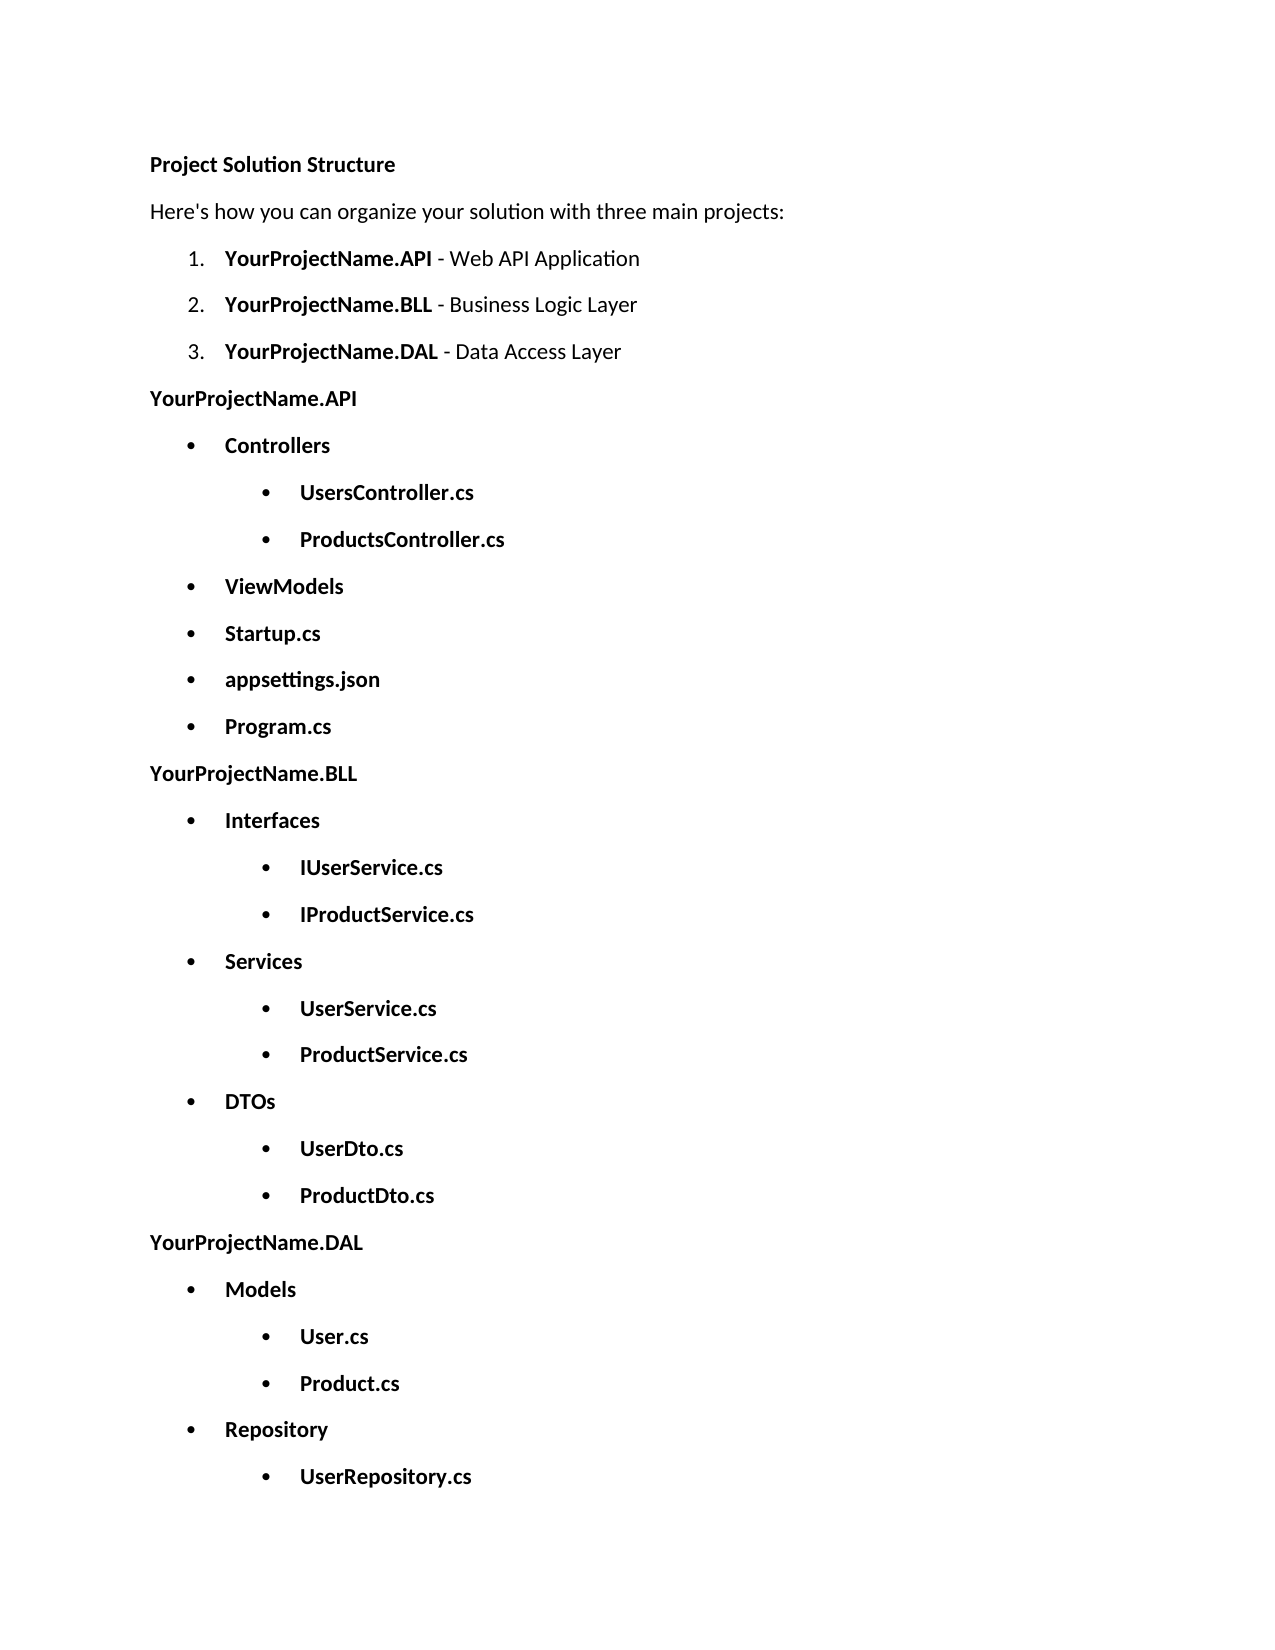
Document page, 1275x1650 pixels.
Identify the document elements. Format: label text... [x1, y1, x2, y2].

list ProductService.cs [262, 1041, 1125, 1069]
text YourProjectName.BLL [150, 759, 1125, 787]
list appsettings.json [187, 666, 1125, 694]
list YourProjectName.API - Web API Application [187, 244, 1125, 272]
list ProductsController.cs [262, 525, 1125, 553]
text Project Solution Structure [150, 150, 1125, 178]
list IProductService.cs [262, 900, 1125, 928]
text YourProjectName.API [150, 384, 1125, 412]
list User.cs [262, 1322, 1125, 1350]
list ProductDto.cs [262, 1181, 1125, 1209]
list Program.cs [187, 712, 1125, 741]
list Interfaces [187, 806, 1125, 834]
list UserService.cs [262, 994, 1125, 1022]
list Services [187, 947, 1125, 975]
list Product.cs [262, 1369, 1125, 1397]
list Models [187, 1275, 1125, 1303]
text YourProjectName.DAL [150, 1228, 1125, 1256]
list ViewModels [187, 572, 1125, 600]
list Repository [187, 1416, 1125, 1444]
list DTOs [187, 1087, 1125, 1116]
list IUserService.cs [262, 853, 1125, 881]
list UserRepository.cs [262, 1462, 1125, 1491]
list YourProjectName.DAL - Data Access Layer [187, 337, 1125, 366]
text Here's how you can organize your solution with three main projects: [150, 197, 1125, 225]
list YourProjectName.BLL - Business Logic Layer [187, 291, 1125, 319]
list UserDto.cs [262, 1134, 1125, 1162]
list Startup.cs [187, 619, 1125, 647]
list Controllers [187, 431, 1125, 459]
list UsersController.cs [262, 478, 1125, 506]
